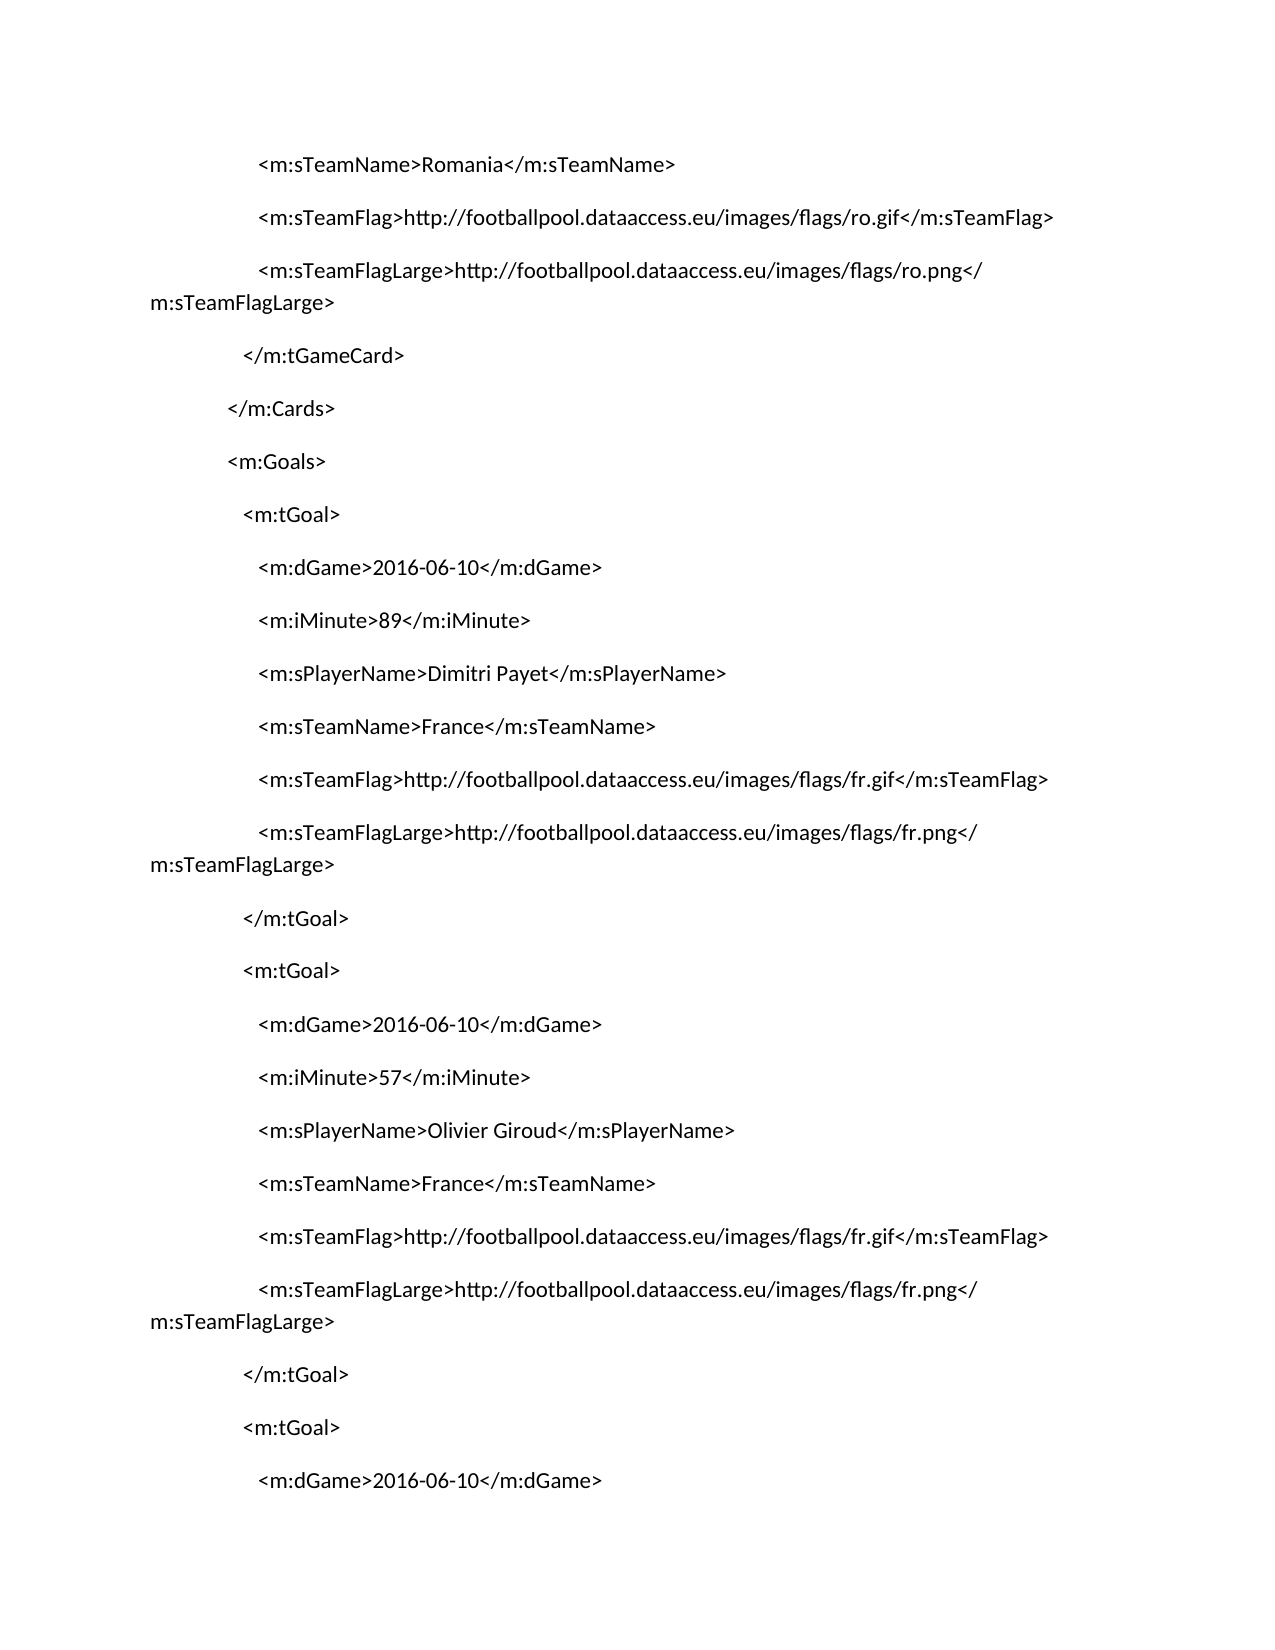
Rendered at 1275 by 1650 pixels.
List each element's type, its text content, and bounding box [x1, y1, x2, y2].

text <m:sTeamFlagLarge>http://footballpool.dataaccess.eu/images/flags/ro.png</m:sTeamFlagLarge> [150, 256, 1125, 316]
text <m:Goals> [150, 447, 1125, 475]
text <m:sTeamFlagLarge>http://footballpool.dataaccess.eu/images/flags/fr.png</m:sTeamFlagLarge> [150, 1275, 1125, 1335]
text <m:sTeamName>France</m:sTeamName> [150, 1169, 1125, 1197]
text <m:tGoal> [150, 957, 1125, 985]
text <m:sTeamName>Romania</m:sTeamName> [150, 150, 1125, 178]
text <m:sTeamFlag>http://footballpool.dataaccess.eu/images/flags/ro.gif</m:sTeamFlag> [150, 203, 1125, 231]
text <m:dGame>2016-06-10</m:dGame> [150, 1010, 1125, 1038]
text </m:tGameCard> [150, 341, 1125, 369]
text <m:sTeamFlag>http://footballpool.dataaccess.eu/images/flags/fr.gif</m:sTeamFlag> [150, 1222, 1125, 1250]
text <m:sTeamName>France</m:sTeamName> [150, 712, 1125, 740]
text <m:dGame>2016-06-10</m:dGame> [150, 1466, 1125, 1494]
text </m:tGoal> [150, 1360, 1125, 1388]
text </m:Cards> [150, 394, 1125, 422]
text <m:iMinute>89</m:iMinute> [150, 606, 1125, 634]
text <m:tGoal> [150, 1413, 1125, 1441]
text <m:tGoal> [150, 500, 1125, 528]
text <m:dGame>2016-06-10</m:dGame> [150, 553, 1125, 581]
text <m:sPlayerName>Olivier Giroud</m:sPlayerName> [150, 1116, 1125, 1144]
text <m:sPlayerName>Dimitri Payet</m:sPlayerName> [150, 659, 1125, 687]
text <m:sTeamFlag>http://footballpool.dataaccess.eu/images/flags/fr.gif</m:sTeamFlag> [150, 765, 1125, 793]
text <m:sTeamFlagLarge>http://footballpool.dataaccess.eu/images/flags/fr.png</m:sTeamFlagLarge> [150, 818, 1125, 879]
text </m:tGoal> [150, 904, 1125, 932]
text <m:iMinute>57</m:iMinute> [150, 1063, 1125, 1091]
